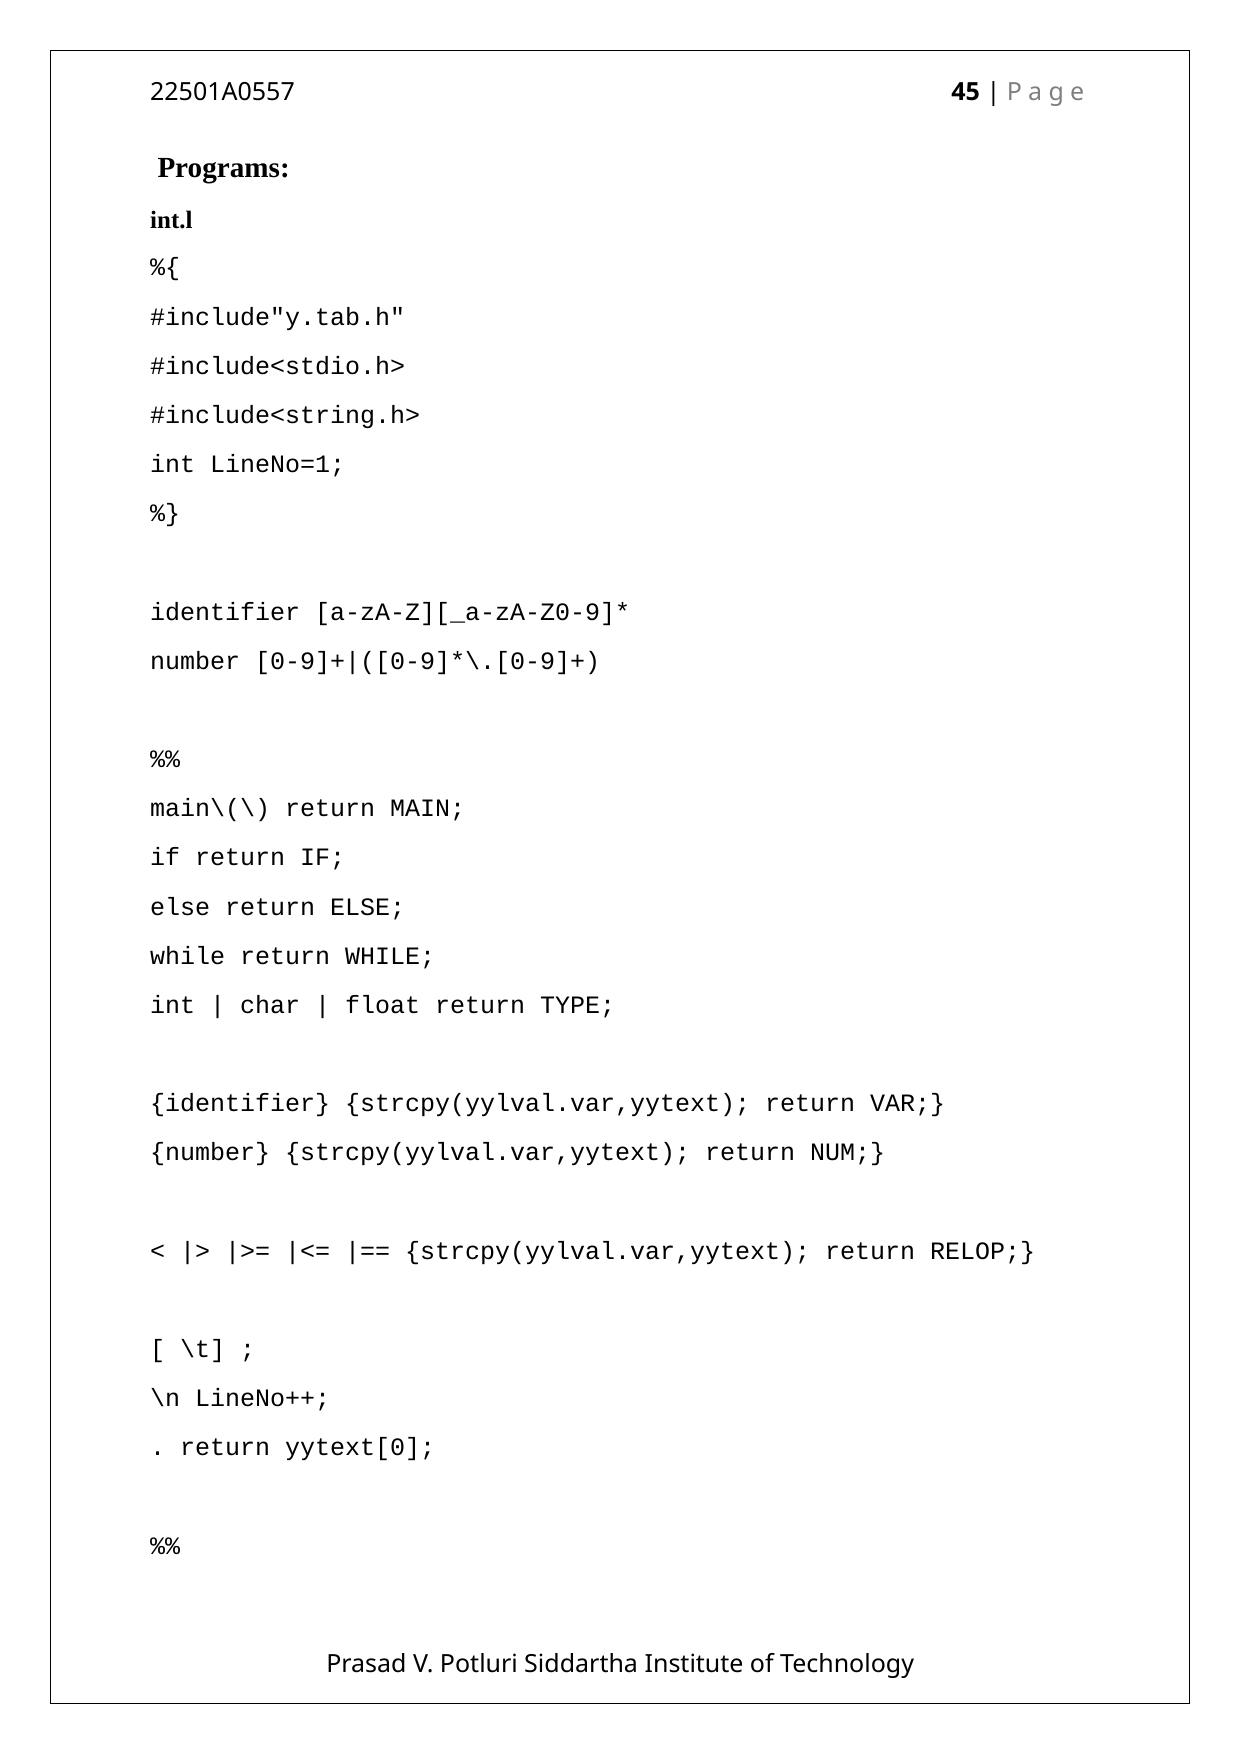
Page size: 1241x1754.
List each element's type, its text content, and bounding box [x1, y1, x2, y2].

text int.l [150, 205, 1090, 234]
text int | char | float return TYPE; [150, 992, 1090, 1021]
text < |> |>= |<= |== {strcpy(yylval.var,yytext); return RELOP;} [150, 1238, 1090, 1267]
text {identifier} {strcpy(yylval.var,yytext); return VAR;} [150, 1091, 1090, 1119]
text identifier [a-zA-Z][_a-zA-Z0-9]* [150, 599, 1090, 627]
text main\(\) return MAIN; [150, 796, 1090, 824]
text #include<stdio.h> [150, 353, 1090, 382]
text \n LineNo++; [150, 1386, 1090, 1414]
text [ \t] ; [150, 1337, 1090, 1365]
text if return IF; [150, 845, 1090, 873]
text number [0-9]+|([0-9]*\.[0-9]+) [150, 648, 1090, 677]
text #include<string.h> [150, 402, 1090, 431]
text %% [150, 1533, 1090, 1562]
text else return ELSE; [150, 894, 1090, 922]
text %{ [150, 255, 1090, 283]
text Programs: [150, 150, 1090, 183]
text while return WHILE; [150, 943, 1090, 972]
text #include"y.tab.h" [150, 304, 1090, 332]
text int LineNo=1; [150, 452, 1090, 480]
text {number} {strcpy(yylval.var,yytext); return NUM;} [150, 1140, 1090, 1168]
text %} [150, 501, 1090, 529]
text %% [150, 747, 1090, 775]
text . return yytext[0]; [150, 1435, 1090, 1463]
